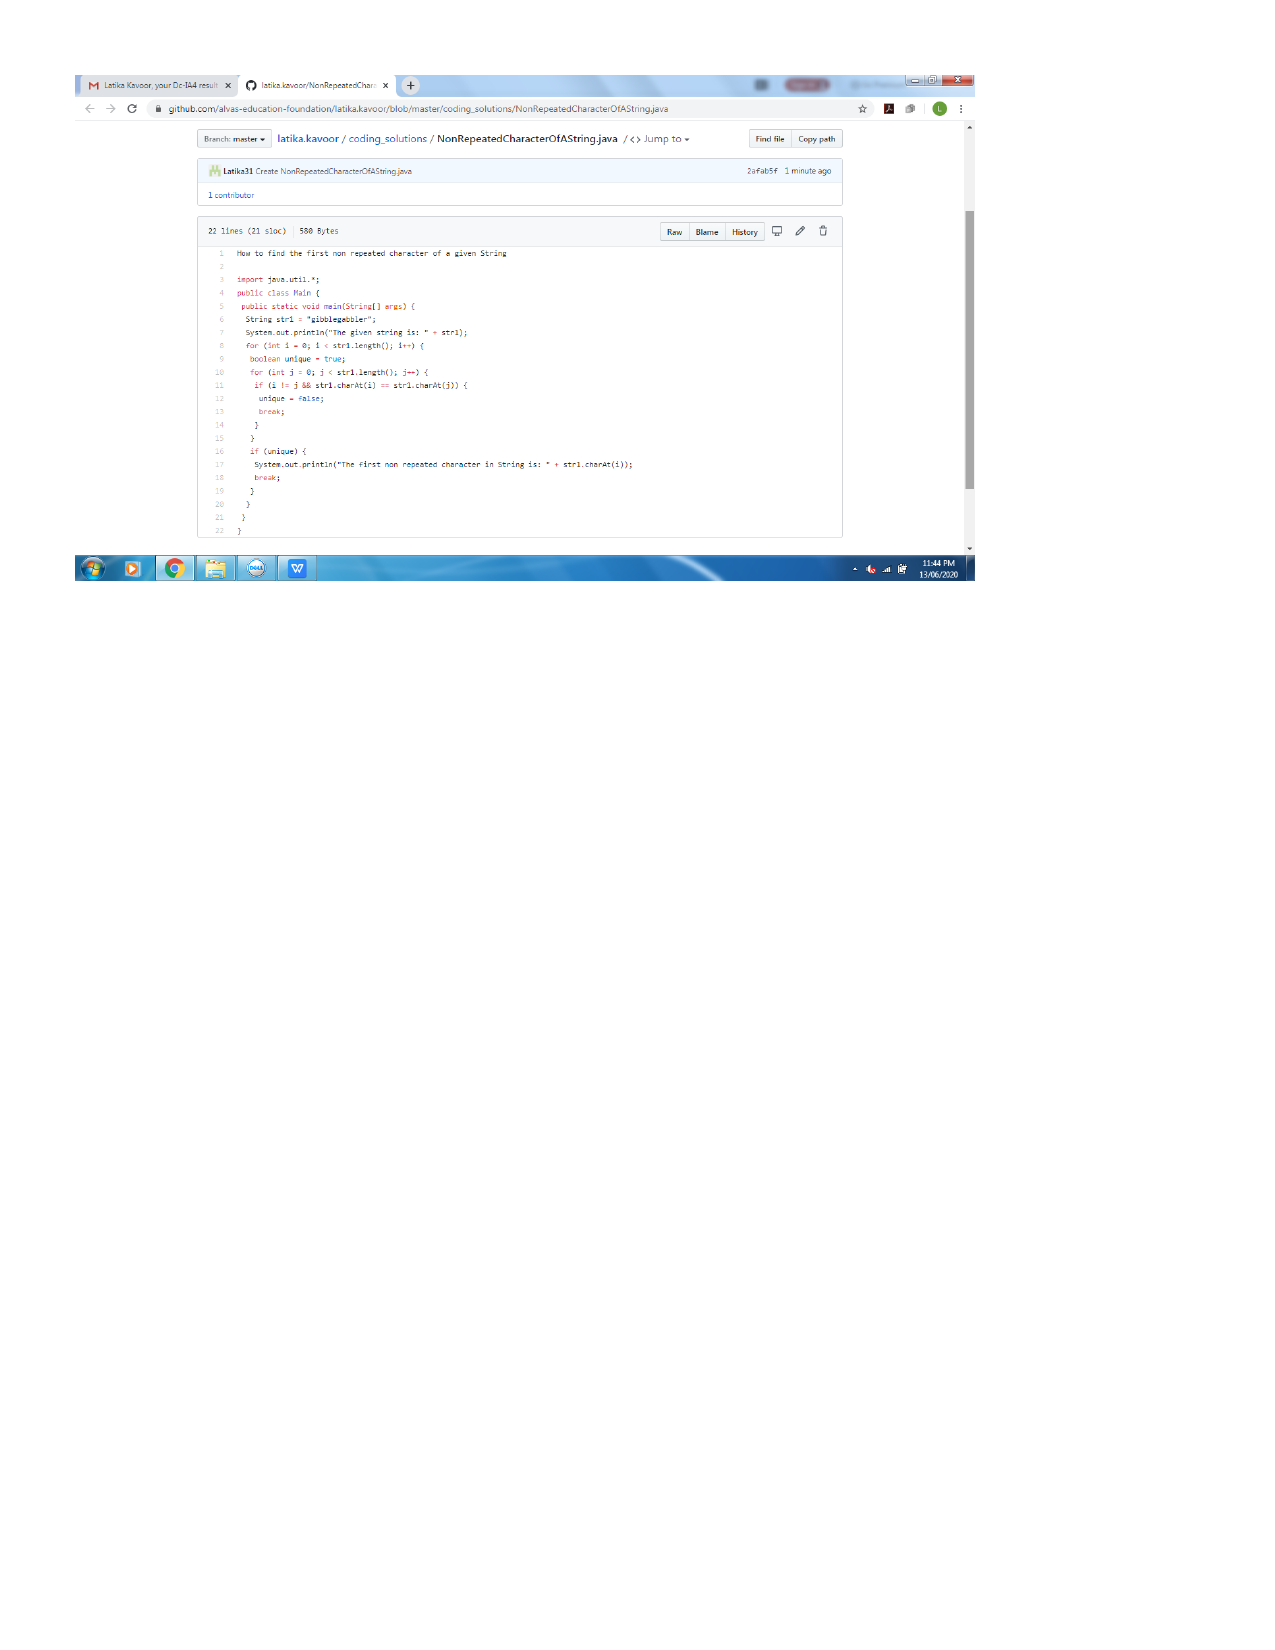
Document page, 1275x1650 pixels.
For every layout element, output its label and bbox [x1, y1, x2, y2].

picture [75, 75, 975, 581]
